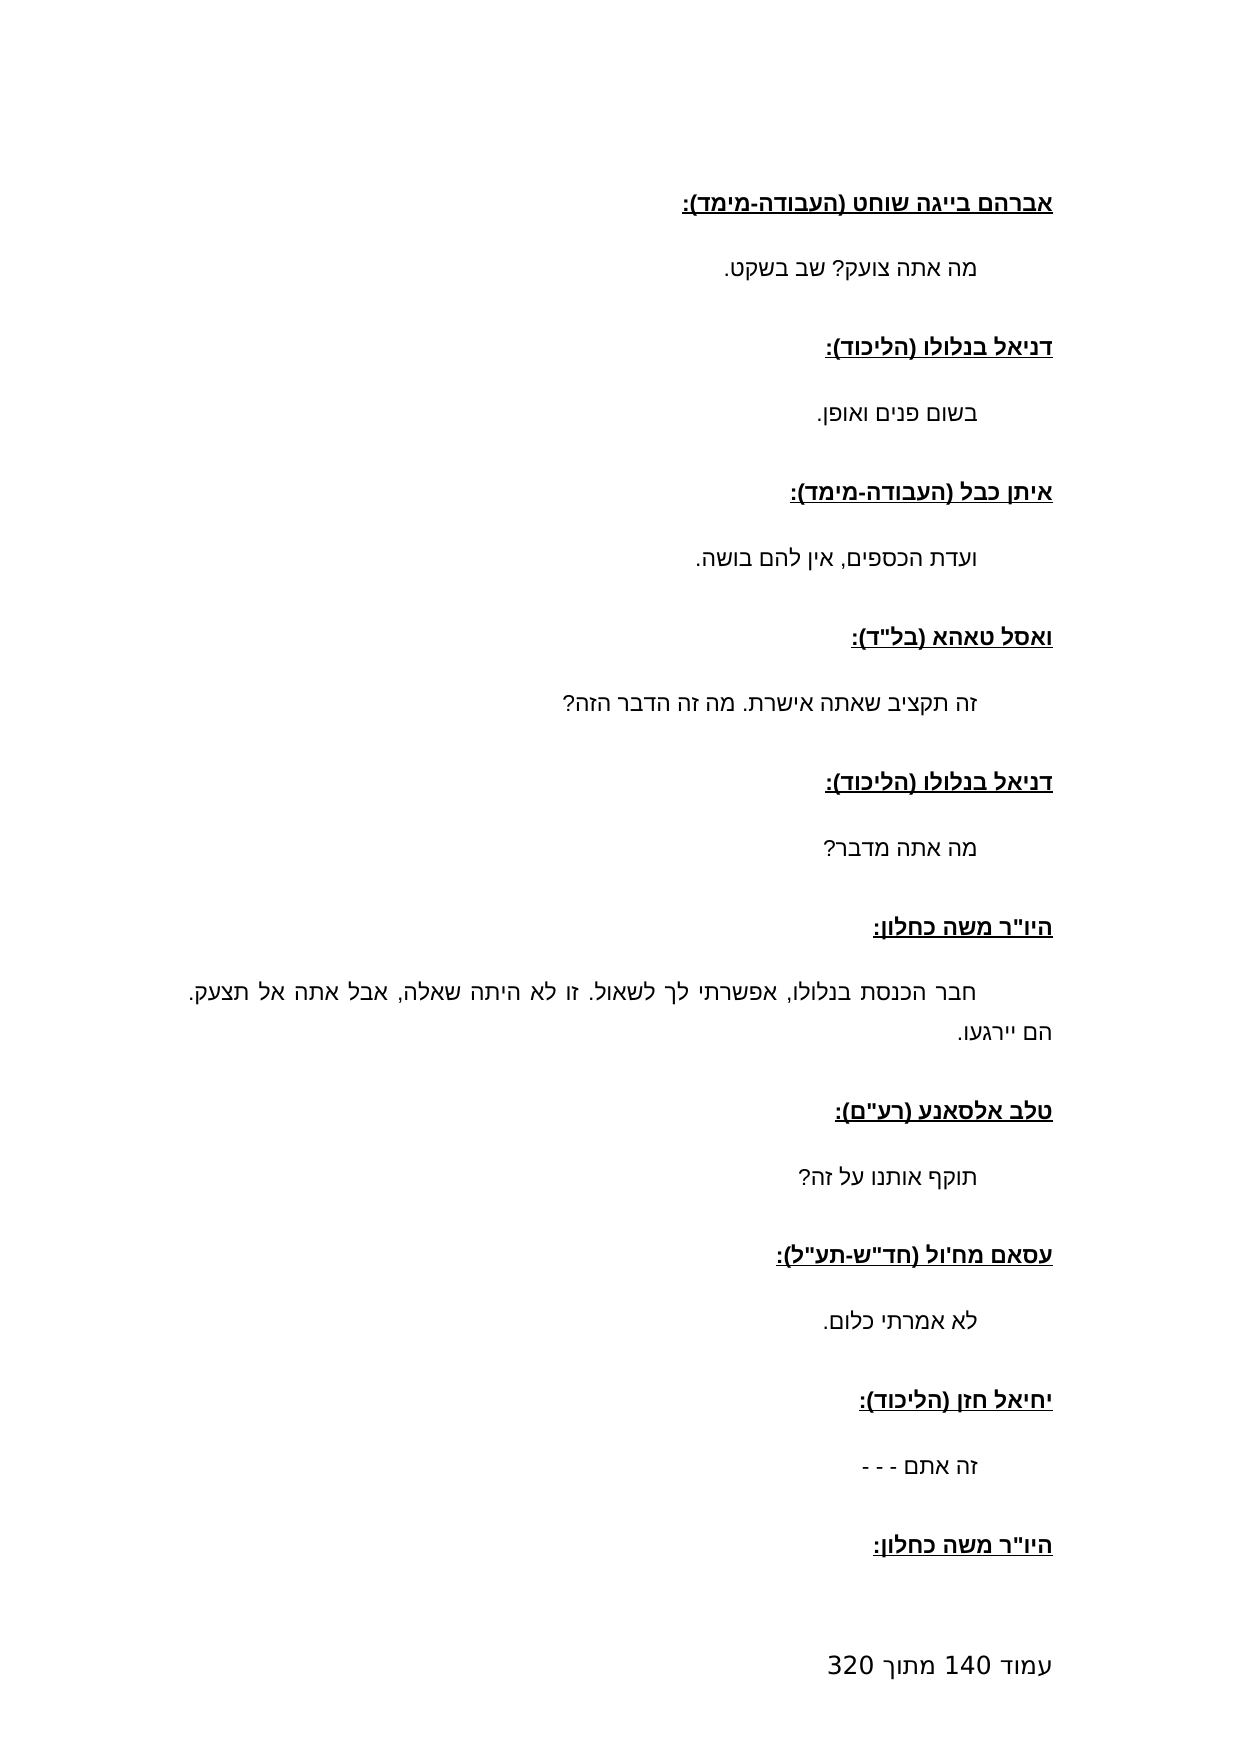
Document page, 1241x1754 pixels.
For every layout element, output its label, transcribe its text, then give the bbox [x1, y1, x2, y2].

text דניאל בנלולו (הליכוד): [187, 334, 1053, 361]
text איתן כבל (העבודה-מימד): [187, 479, 1053, 505]
text טלב אלסאנע (רע"ם): [187, 1098, 1053, 1124]
text דניאל בנלולו (הליכוד): [187, 769, 1053, 795]
text ואסל טאהא (בל"ד): [187, 624, 1053, 650]
text בשום פנים ואופן. [187, 400, 1053, 426]
text ועדת הכספים, אין להם בושה. [187, 545, 1053, 571]
text היו"ר משה כחלון: [187, 913, 1053, 940]
text מה אתה צועק? שב בשקט. [187, 255, 1053, 282]
text זה תקציב שאתה אישרת. מה זה הדבר הזה? [187, 690, 1053, 716]
text עסאם מח'ול (חד"ש-תע"ל): [187, 1242, 1053, 1269]
text לא אמרתי כלום. [187, 1308, 1053, 1335]
text מה אתה מדבר? [187, 834, 1053, 861]
text חבר הכנסת בנלולו, אפשרתי לך לשאול. זו לא היתה שאלה, אבל אתה אל תצעק. הם יירגעו. [187, 979, 1053, 1045]
text יחיאל חזן (הליכוד): [187, 1387, 1053, 1414]
text זה אתם - - - [187, 1453, 1053, 1479]
text אברהם בייגה שוחט (העבודה-מימד): [187, 189, 1053, 216]
text תוקף אותנו על זה? [187, 1163, 1053, 1190]
text היו"ר משה כחלון: [187, 1532, 1053, 1558]
